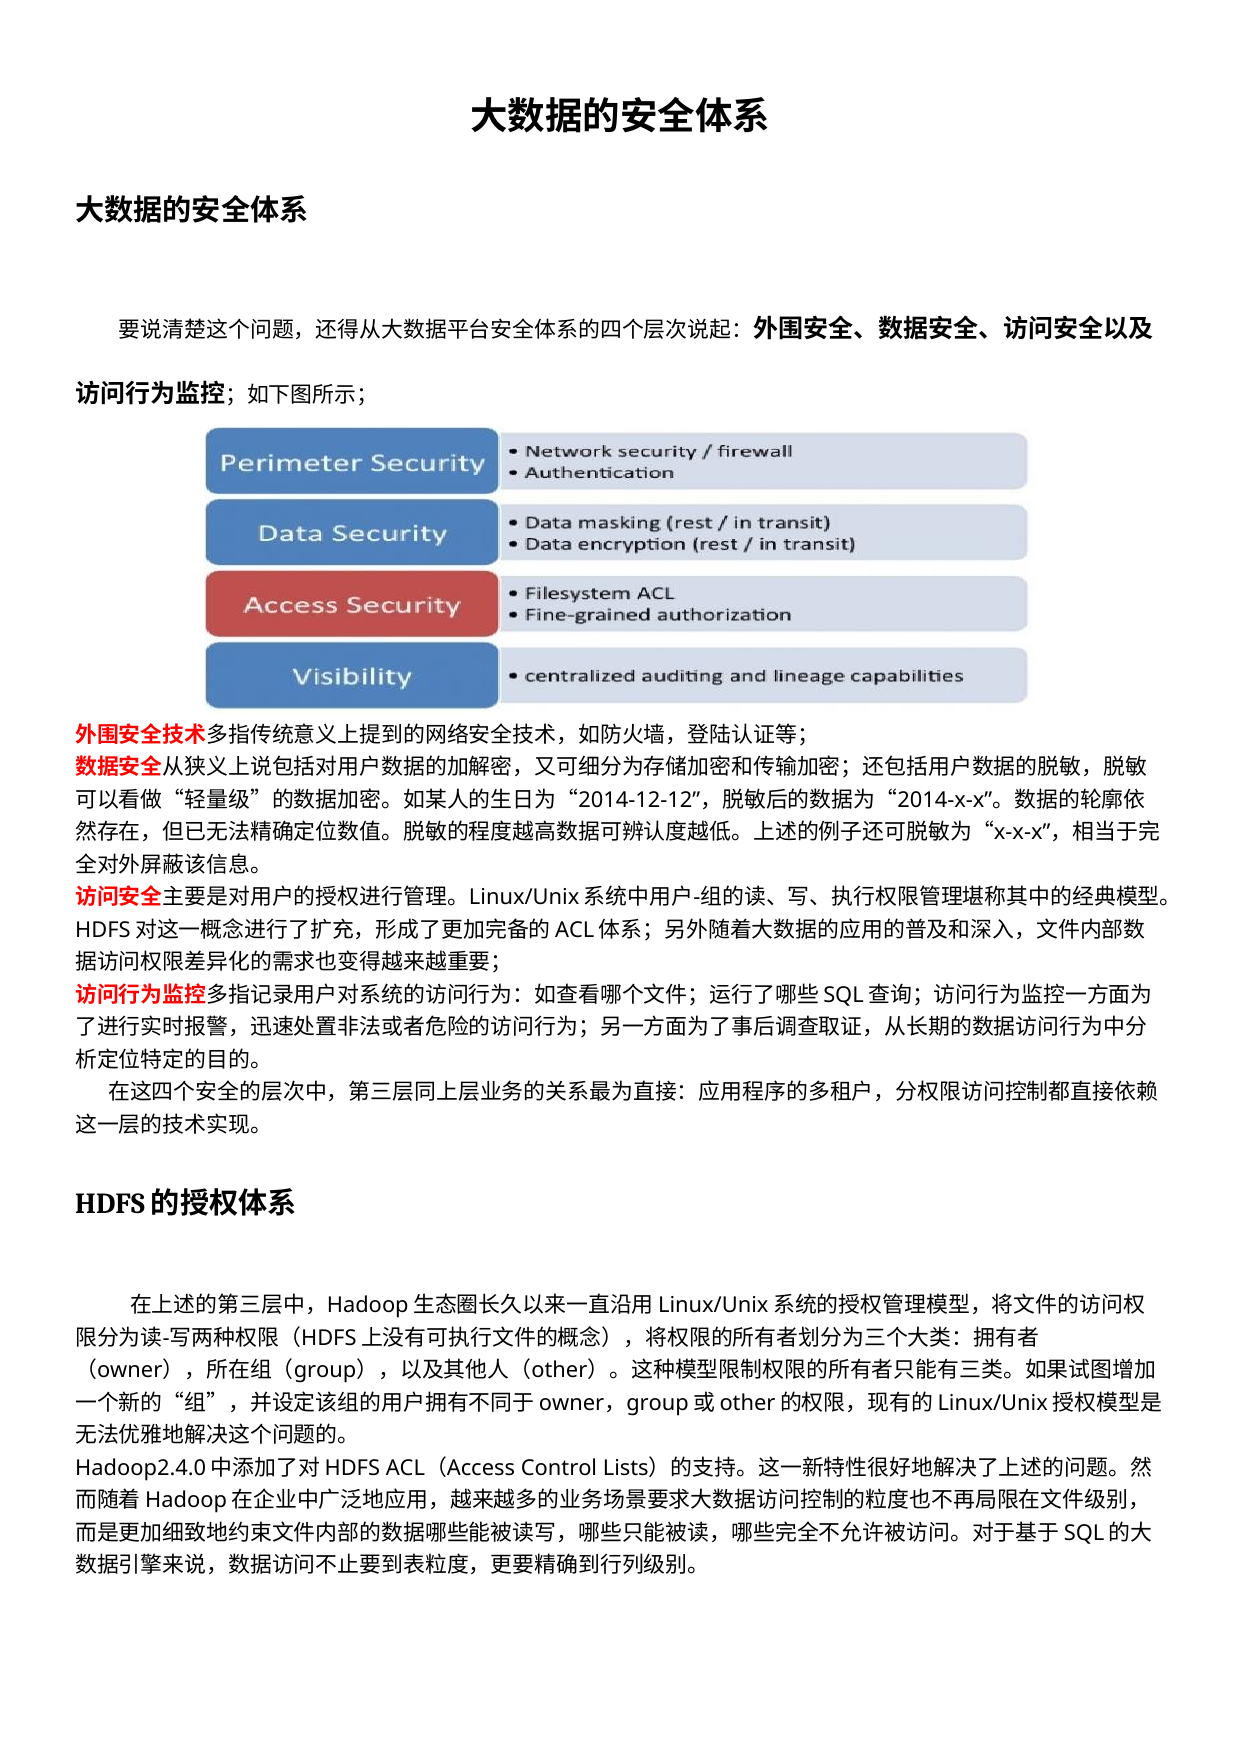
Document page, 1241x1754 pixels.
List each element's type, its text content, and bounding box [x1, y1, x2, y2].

text 访问安全主要是对用户的授权进行管理。Linux/Unix系统中用户-组的读、写、执行权限管理堪称其中的经典模型。HDFS对这一概念进行了扩充，形成了更加完备的ACL体系；另外随着大数据的应用的普及和深入，文件内部数据访问权限差异化的需求也变得越来越重要； [75, 879, 1165, 976]
text 数据安全从狭义上说包括对用户数据的加解密，又可细分为存储加密和传输加密；还包括用户数据的脱敏，脱敏可以看做“轻量级”的数据加密。如某人的生日为“2014-12-12”，脱敏后的数据为“2014-x-x”。数据的轮廓依然存在，但已无法精确定位数值。脱敏的程度越高数据可辨认度越低。上述的例子还可脱敏为“x-x-x”，相当于完全对外屏蔽该信息。 [75, 749, 1165, 879]
subtitle 大数据的安全体系 [75, 175, 1165, 240]
text 大数据的安全体系 [75, 81, 1165, 146]
text 访问行为监控多指记录用户对系统的访问行为：如查看哪个文件；运行了哪些SQL查询；访问行为监控一方面为了进行实时报警，迅速处置非法或者危险的访问行为；另一方面为了事后调查取证，从长期的数据访问行为中分析定位特定的目的。 [75, 976, 1165, 1074]
text Hadoop2.4.0中添加了对HDFS ACL（Access Control Lists）的支持。这一新特性很好地解决了上述的问题。然而随着Hadoop在企业中广泛地应用，越来越多的业务场景要求大数据访问控制的粒度也不再局限在文件级别，而是更加细致地约束文件内部的数据哪些能被读写，哪些只能被读，哪些完全不允许被访问。对于基于SQL的大数据引擎来说，数据访问不止要到表粒度，更要精确到行列级别。 [75, 1449, 1165, 1579]
subtitle HDFS的授权体系 [75, 1168, 1165, 1233]
text 要说清楚这个问题，还得从大数据平台安全体系的四个层次说起：外围安全、数据安全、访问安全以及访问行为监控；如下图所示； [75, 294, 1165, 424]
picture [204, 423, 1036, 715]
text 外围安全技术多指传统意义上提到的网络安全技术，如防火墙，登陆认证等； [75, 716, 1165, 749]
text 在上述的第三层中，Hadoop生态圈长久以来一直沿用Linux/Unix系统的授权管理模型，将文件的访问权限分为读-写两种权限（HDFS上没有可执行文件的概念），将权限的所有者划分为三个大类：拥有者（owner），所在组（group），以及其他人（other）。这种模型限制权限的所有者只能有三类。如果试图增加一个新的“组”，并设定该组的用户拥有不同于owner，group或other的权限，现有的Linux/Unix授权模型是无法优雅地解决这个问题的。 [75, 1287, 1165, 1449]
text 在这四个安全的层次中，第三层同上层业务的关系最为直接：应用程序的多租户，分权限访问控制都直接依赖这一层的技术实现。 [75, 1074, 1165, 1139]
